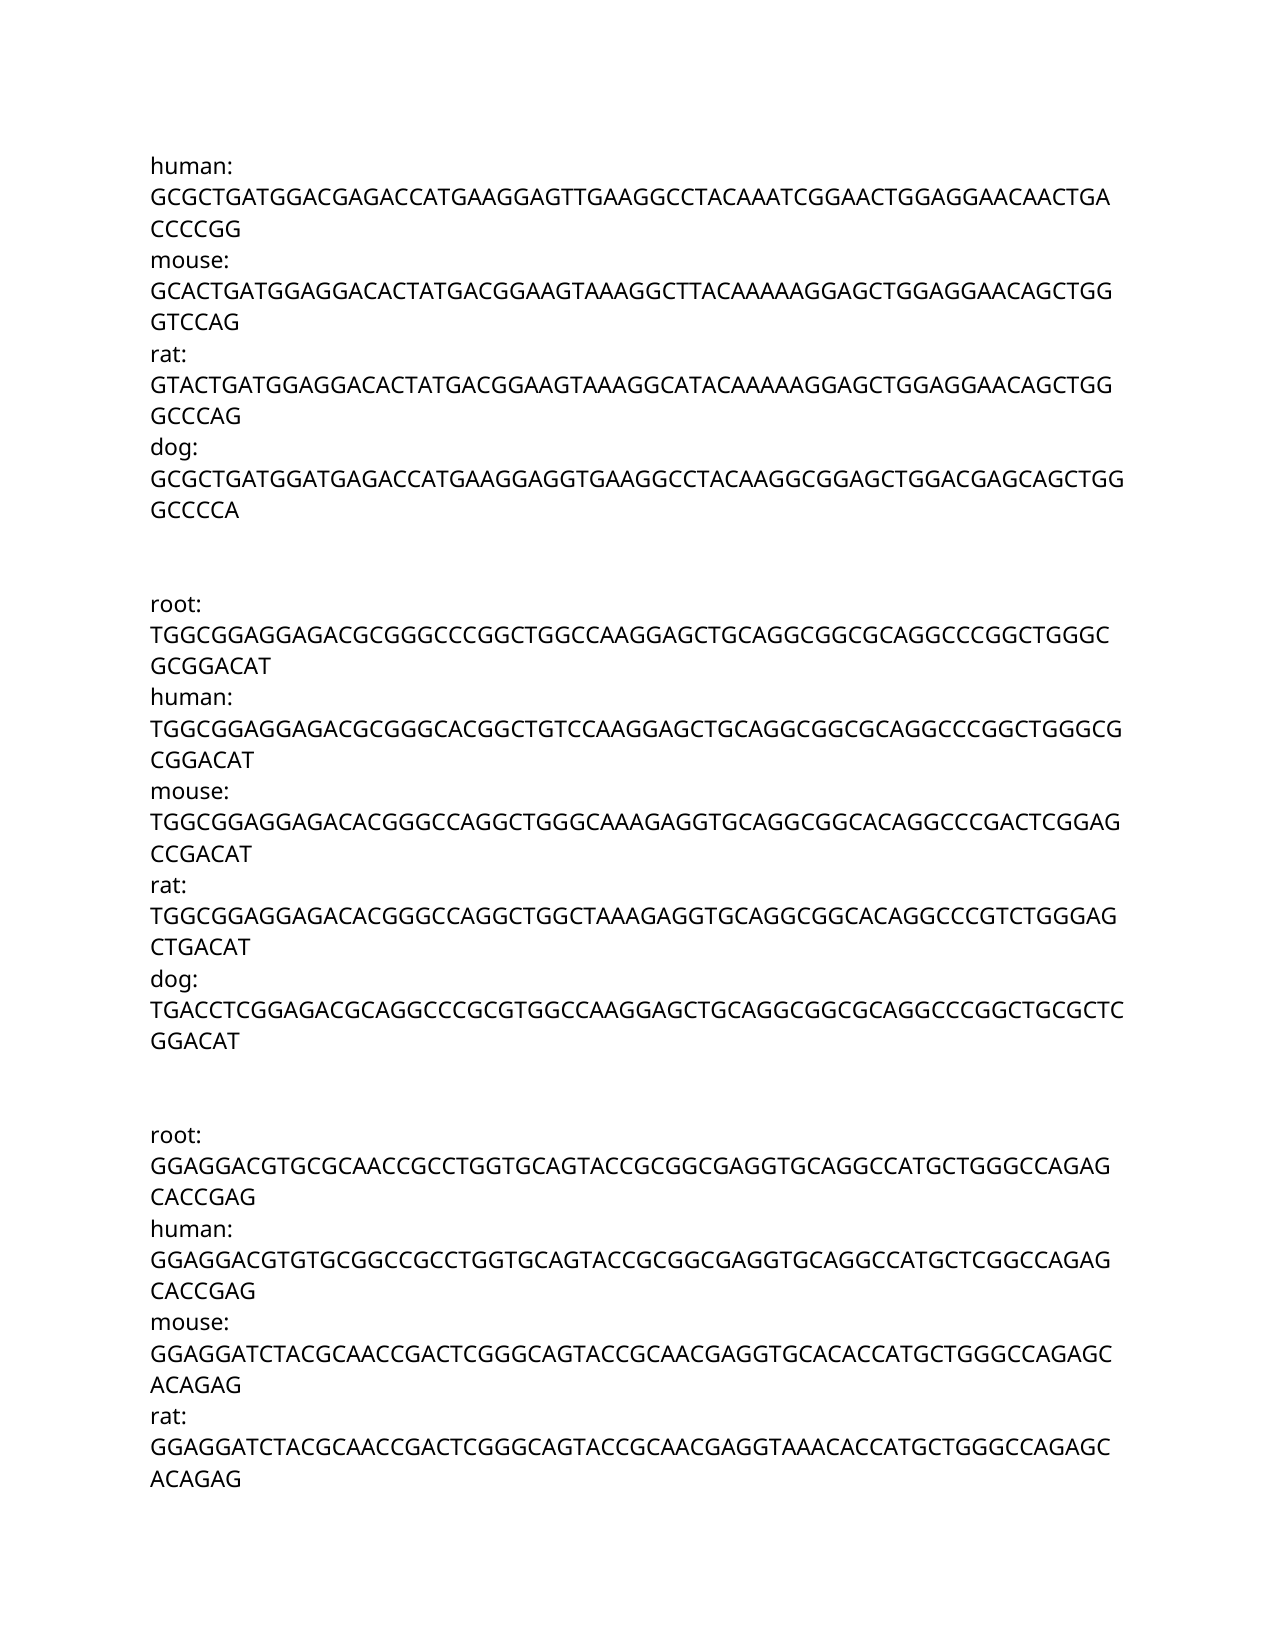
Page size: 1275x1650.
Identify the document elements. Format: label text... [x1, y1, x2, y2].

text rat: GGAGGATCTACGCAACCGACTCGGGCAGTACCGCAACGAGGTAAACACCATGCTGGGCCAGAGCACAGAG [150, 1400, 1125, 1494]
text human: GGAGGACGTGTGCGGCCGCCTGGTGCAGTACCGCGGCGAGGTGCAGGCCATGCTCGGCCAGAGCACCGAG [150, 1212, 1125, 1306]
text dog: GCGCTGATGGATGAGACCATGAAGGAGGTGAAGGCCTACAAGGCGGAGCTGGACGAGCAGCTGGGCCCCA [150, 431, 1125, 525]
text mouse: GCACTGATGGAGGACACTATGACGGAAGTAAAGGCTTACAAAAAGGAGCTGGAGGAACAGCTGGGTCCAG [150, 244, 1125, 337]
text rat: TGGCGGAGGAGACACGGGCCAGGCTGGCTAAAGAGGTGCAGGCGGCACAGGCCCGTCTGGGAGCTGACAT [150, 869, 1125, 962]
text root: GGAGGACGTGCGCAACCGCCTGGTGCAGTACCGCGGCGAGGTGCAGGCCATGCTGGGCCAGAGCACCGAG [150, 1119, 1125, 1212]
text human: TGGCGGAGGAGACGCGGGCACGGCTGTCCAAGGAGCTGCAGGCGGCGCAGGCCCGGCTGGGCGCGGACAT [150, 681, 1125, 775]
text rat: GTACTGATGGAGGACACTATGACGGAAGTAAAGGCATACAAAAAGGAGCTGGAGGAACAGCTGGGCCCAG [150, 337, 1125, 431]
text mouse: GGAGGATCTACGCAACCGACTCGGGCAGTACCGCAACGAGGTGCACACCATGCTGGGCCAGAGCACAGAG [150, 1306, 1125, 1400]
text root: TGGCGGAGGAGACGCGGGCCCGGCTGGCCAAGGAGCTGCAGGCGGCGCAGGCCCGGCTGGGCGCGGACAT [150, 587, 1125, 681]
text dog: TGACCTCGGAGACGCAGGCCCGCGTGGCCAAGGAGCTGCAGGCGGCGCAGGCCCGGCTGCGCTCGGACAT [150, 962, 1125, 1056]
text human: GCGCTGATGGACGAGACCATGAAGGAGTTGAAGGCCTACAAATCGGAACTGGAGGAACAACTGACCCCGG [150, 150, 1125, 244]
text mouse: TGGCGGAGGAGACACGGGCCAGGCTGGGCAAAGAGGTGCAGGCGGCACAGGCCCGACTCGGAGCCGACAT [150, 775, 1125, 869]
